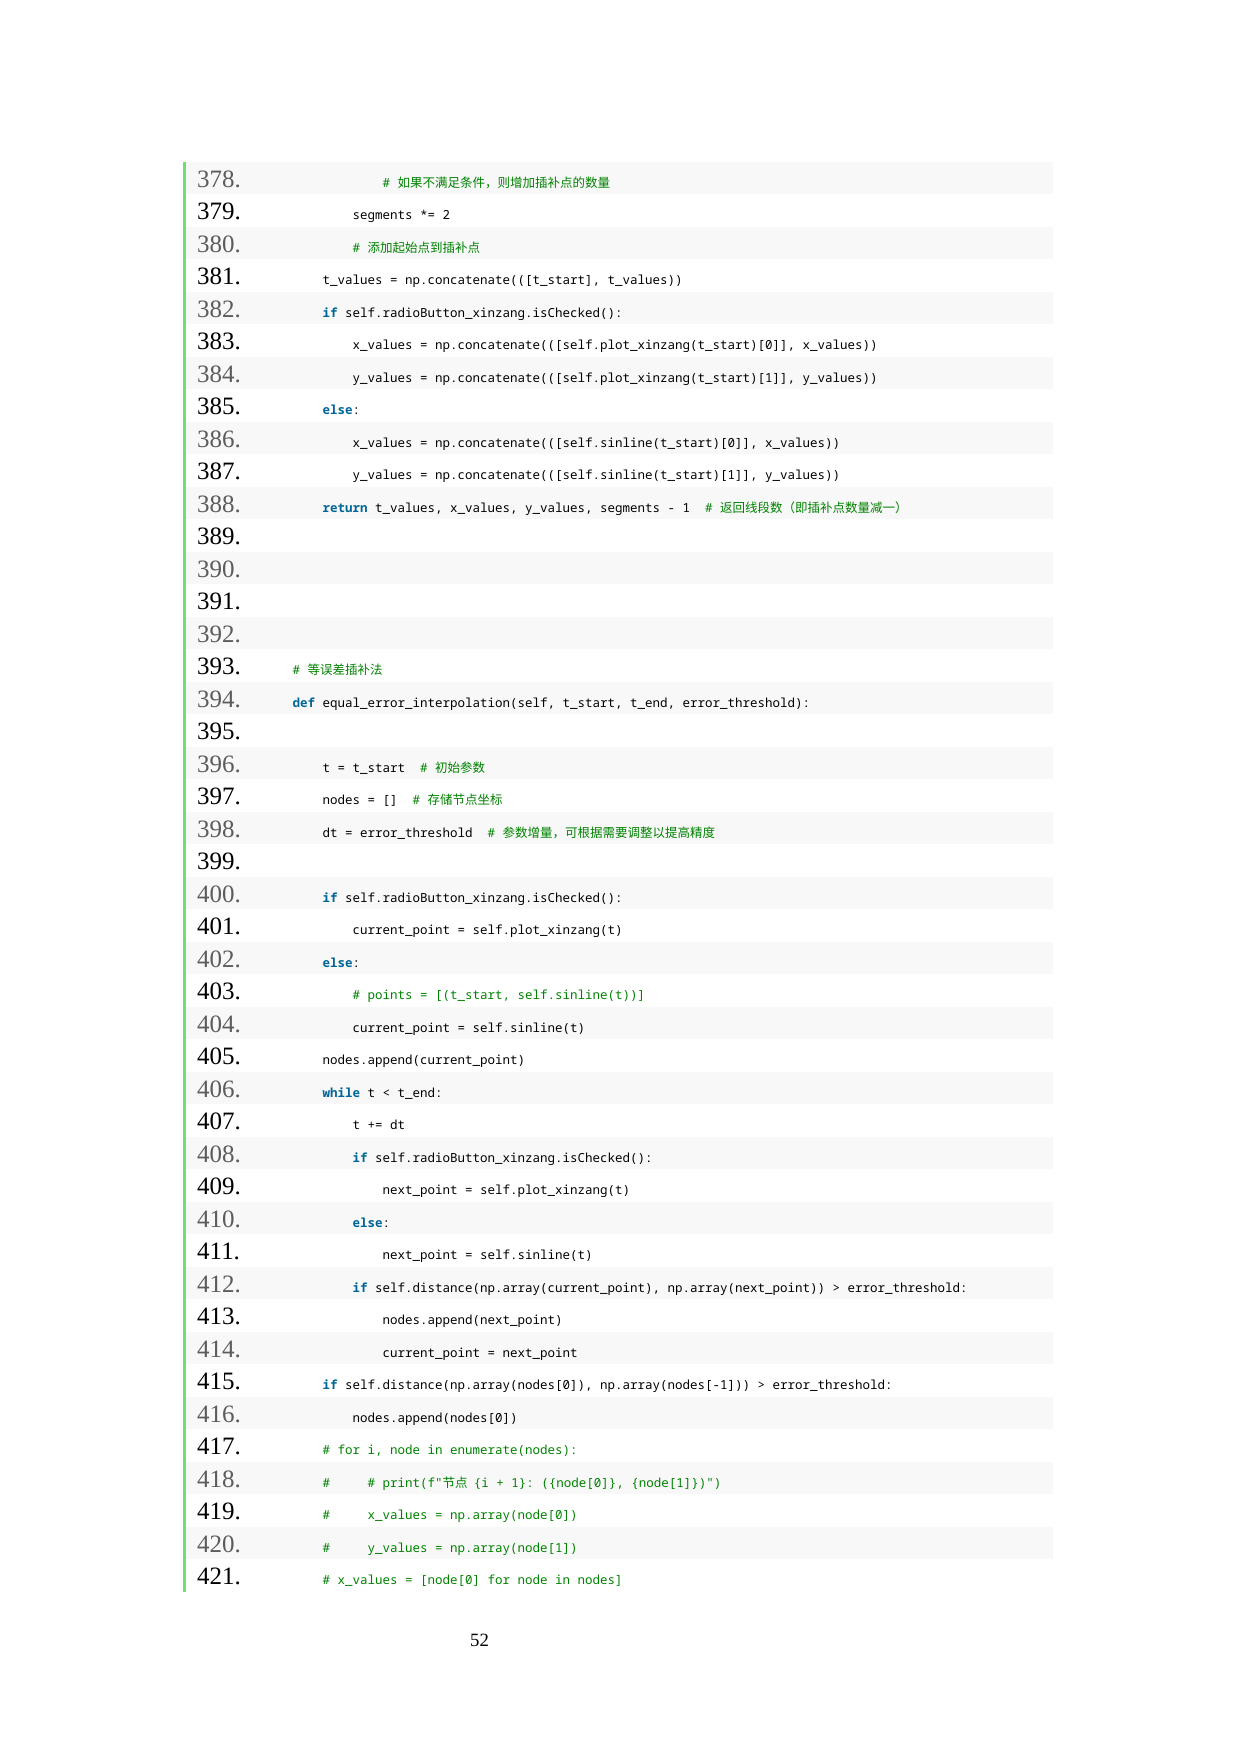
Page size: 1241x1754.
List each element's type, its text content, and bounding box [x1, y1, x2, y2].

list y_values = np.concatenate(([self.sinline(t_start)[1]], y_values)) [186, 454, 1053, 487]
list t += dt [186, 1104, 1053, 1137]
list # 等误差插补法 [186, 649, 1053, 682]
list t_values = np.concatenate(([t_start], t_values)) [186, 259, 1053, 292]
list while t < t_end: [186, 1072, 1053, 1104]
list nodes = [] # 存储节点坐标 [186, 779, 1053, 812]
list if self.distance(np.array(nodes[0]), np.array(nodes[-1])) > error_threshold: [186, 1364, 1053, 1397]
list # x_values = np.array(node[0]) [186, 1494, 1053, 1527]
list return t_values, x_values, y_values, segments - 1 # 返回线段数（即插补点数量减一） [186, 487, 1053, 519]
list else: [186, 389, 1053, 422]
list dt = error_threshold # 参数增量，可根据需要调整以提高精度 [186, 812, 1053, 844]
list t = t_start # 初始参数 [186, 747, 1053, 779]
list if self.radioButton_xinzang.isChecked(): [186, 877, 1053, 909]
list else: [186, 1202, 1053, 1234]
list if self.radioButton_xinzang.isChecked(): [186, 1137, 1053, 1169]
list # for i, node in enumerate(nodes): [186, 1429, 1053, 1462]
list current_point = next_point [186, 1332, 1053, 1364]
list # 添加起始点到插补点 [186, 227, 1053, 259]
list # x_values = [node[0] for node in nodes] [186, 1559, 1053, 1592]
list else: [186, 942, 1053, 974]
list x_values = np.concatenate(([self.sinline(t_start)[0]], x_values)) [186, 422, 1053, 454]
list # 如果不满足条件，则增加插补点的数量 [186, 162, 1053, 194]
list next_point = self.sinline(t) [186, 1234, 1053, 1267]
list nodes.append(current_point) [186, 1039, 1053, 1072]
list if self.distance(np.array(current_point), np.array(next_point)) > error_threshold: [186, 1267, 1053, 1299]
list # # print(f"节点 {i + 1}: ({node[0]}, {node[1]})") [186, 1462, 1053, 1494]
list nodes.append(nodes[0]) [186, 1397, 1053, 1429]
list y_values = np.concatenate(([self.plot_xinzang(t_start)[1]], y_values)) [186, 357, 1053, 389]
list current_point = self.sinline(t) [186, 1007, 1053, 1039]
list segments *= 2 [186, 194, 1053, 227]
list # y_values = np.array(node[1]) [186, 1527, 1053, 1559]
list if self.radioButton_xinzang.isChecked(): [186, 292, 1053, 324]
list current_point = self.plot_xinzang(t) [186, 909, 1053, 942]
list nodes.append(next_point) [186, 1299, 1053, 1332]
list # points = [(t_start, self.sinline(t))] [186, 974, 1053, 1007]
list x_values = np.concatenate(([self.plot_xinzang(t_start)[0]], x_values)) [186, 324, 1053, 357]
list def equal_error_interpolation(self, t_start, t_end, error_threshold): [186, 682, 1053, 714]
list next_point = self.plot_xinzang(t) [186, 1169, 1053, 1202]
